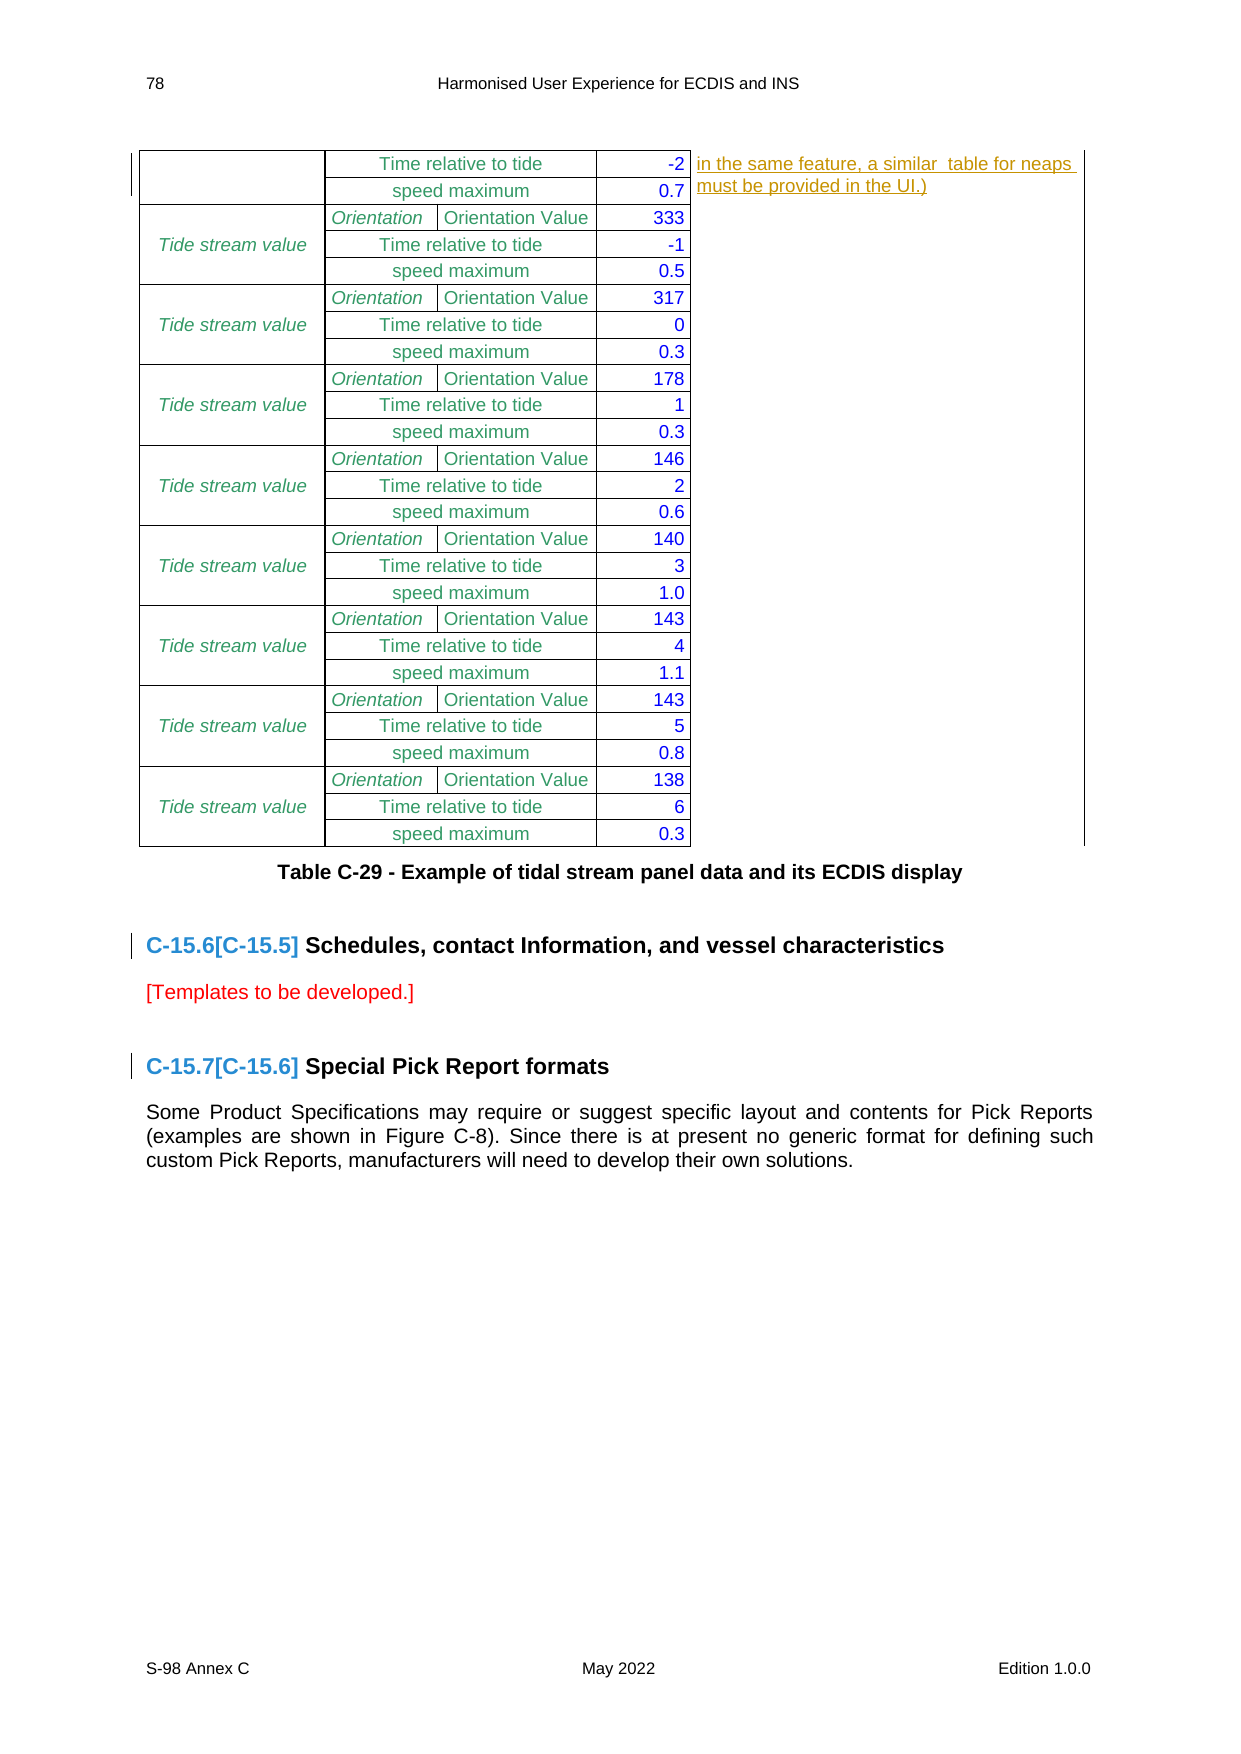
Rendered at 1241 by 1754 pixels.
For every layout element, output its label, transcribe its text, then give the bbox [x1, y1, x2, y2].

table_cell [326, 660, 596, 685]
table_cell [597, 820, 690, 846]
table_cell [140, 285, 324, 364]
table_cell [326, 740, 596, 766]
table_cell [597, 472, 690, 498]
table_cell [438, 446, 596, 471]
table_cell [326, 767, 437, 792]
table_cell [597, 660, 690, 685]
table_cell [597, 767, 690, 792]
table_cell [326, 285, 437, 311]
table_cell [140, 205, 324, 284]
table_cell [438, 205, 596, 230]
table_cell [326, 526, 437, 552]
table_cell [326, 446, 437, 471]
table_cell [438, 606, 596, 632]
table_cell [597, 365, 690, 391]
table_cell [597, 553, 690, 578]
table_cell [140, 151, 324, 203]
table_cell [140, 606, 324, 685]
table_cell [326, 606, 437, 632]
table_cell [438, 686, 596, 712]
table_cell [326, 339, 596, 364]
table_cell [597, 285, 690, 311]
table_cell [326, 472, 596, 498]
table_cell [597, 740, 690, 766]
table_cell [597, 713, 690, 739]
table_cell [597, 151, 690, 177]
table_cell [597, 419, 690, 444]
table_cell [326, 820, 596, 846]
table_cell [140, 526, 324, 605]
text [Templates to be developed.] [146, 980, 1094, 1004]
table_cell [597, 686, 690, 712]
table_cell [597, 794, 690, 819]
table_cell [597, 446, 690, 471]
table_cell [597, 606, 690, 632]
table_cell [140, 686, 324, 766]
text Some Product Specifications may require or suggest specific layout and contents for Pick Reports (examples are shown in Figure C-8). Since there is at present no generic format for defining such custom Pick Reports, manufacturers will need to develop their own solutions. [146, 1100, 1094, 1172]
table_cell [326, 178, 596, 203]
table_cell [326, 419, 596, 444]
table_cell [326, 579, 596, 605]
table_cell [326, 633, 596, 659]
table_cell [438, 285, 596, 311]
text Table C-29 - Example of tidal stream panel data and its ECDIS display [146, 859, 1094, 883]
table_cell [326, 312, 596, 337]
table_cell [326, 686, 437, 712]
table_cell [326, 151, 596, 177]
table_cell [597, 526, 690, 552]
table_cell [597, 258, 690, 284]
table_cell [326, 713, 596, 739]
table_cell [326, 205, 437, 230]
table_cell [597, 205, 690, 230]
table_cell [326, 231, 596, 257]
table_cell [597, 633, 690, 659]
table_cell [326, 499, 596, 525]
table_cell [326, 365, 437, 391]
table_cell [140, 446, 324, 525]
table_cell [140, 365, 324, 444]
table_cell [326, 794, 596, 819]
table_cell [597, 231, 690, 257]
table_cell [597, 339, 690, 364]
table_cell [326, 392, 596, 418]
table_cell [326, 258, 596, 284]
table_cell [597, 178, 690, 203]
subtitle Special Pick Report formats [146, 1053, 1094, 1079]
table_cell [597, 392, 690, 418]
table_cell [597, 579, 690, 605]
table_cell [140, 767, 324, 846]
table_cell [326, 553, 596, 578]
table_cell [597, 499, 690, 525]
subtitle Schedules, contact Information, and vessel characteristics [146, 932, 1094, 959]
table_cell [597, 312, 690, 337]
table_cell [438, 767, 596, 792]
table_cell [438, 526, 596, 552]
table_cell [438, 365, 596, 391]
